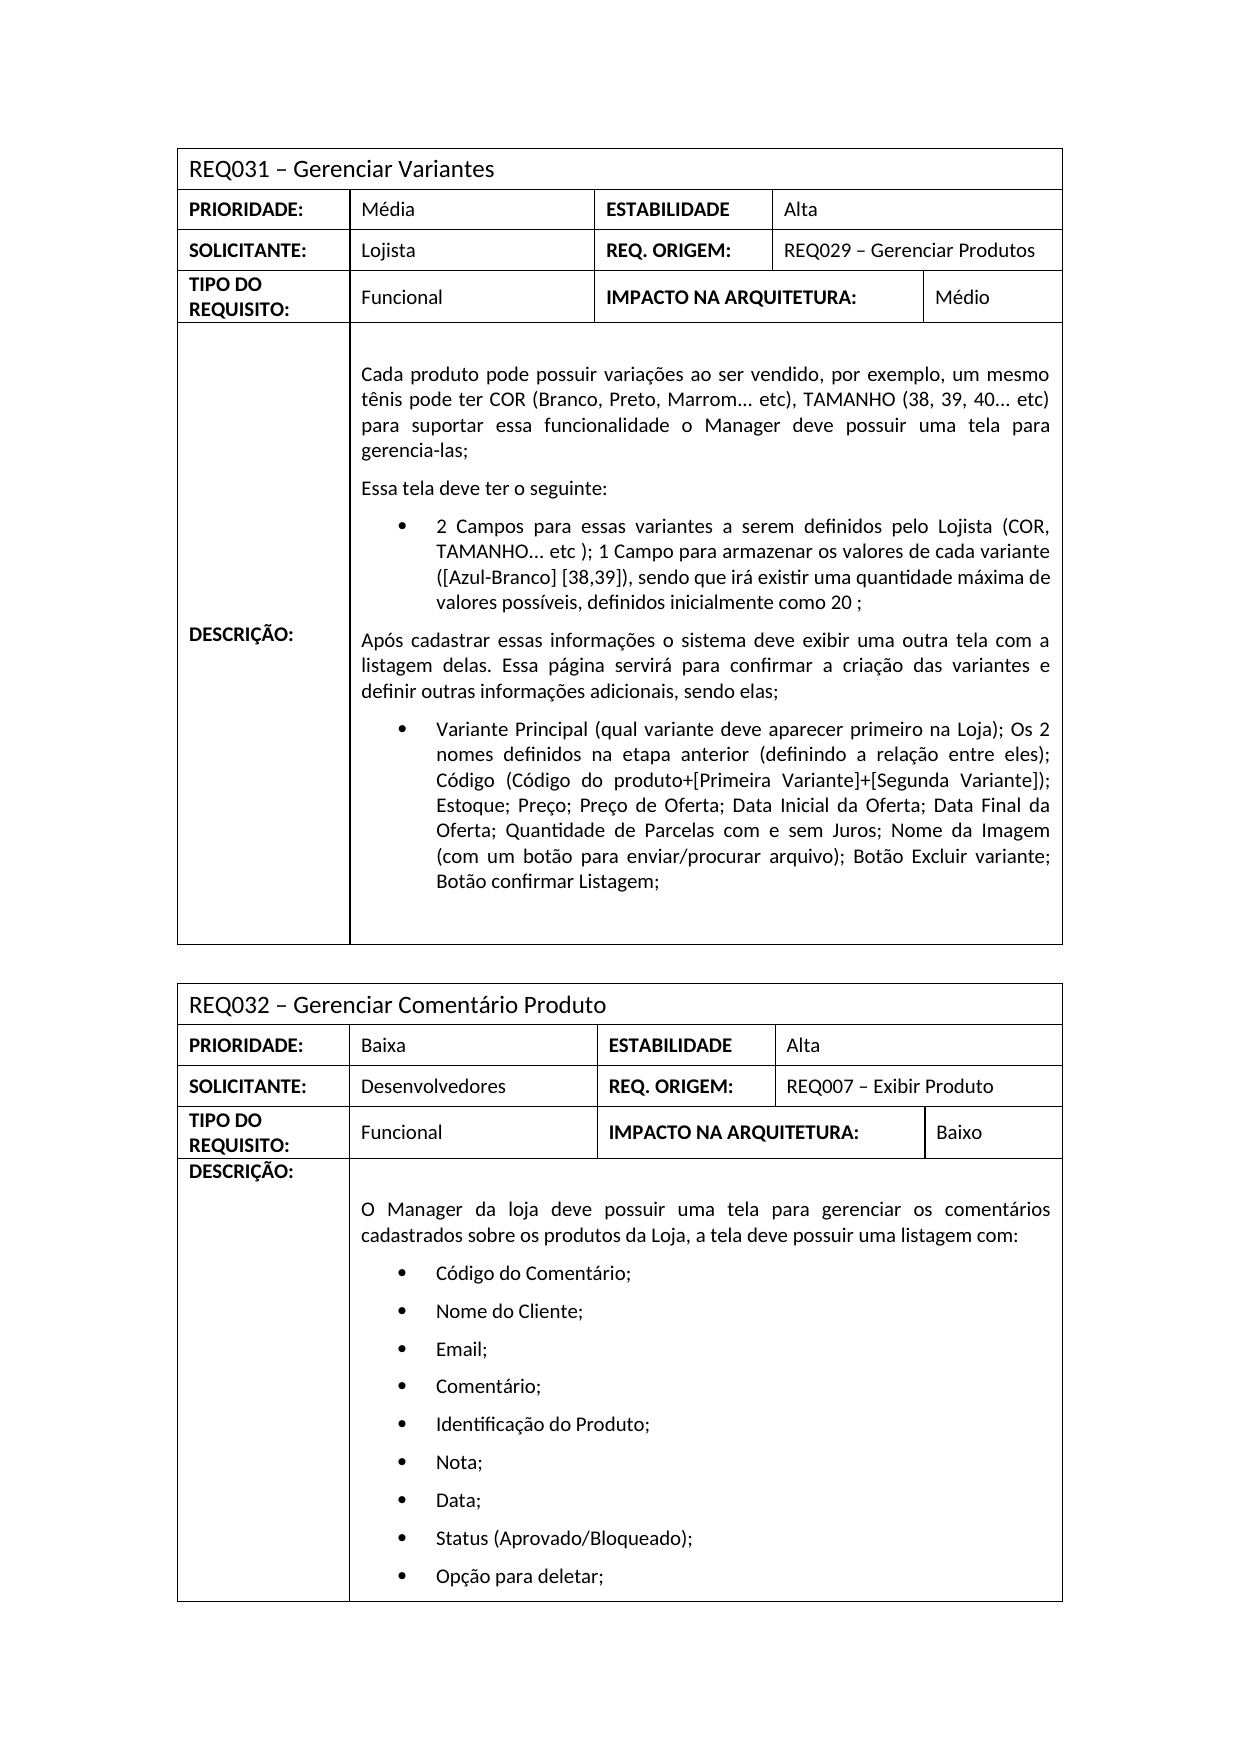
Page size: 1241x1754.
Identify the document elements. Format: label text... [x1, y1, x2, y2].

table_cell SOLICITANTE: [178, 1066, 349, 1106]
table_cell Baixo [926, 1107, 1062, 1158]
table_cell DESCRIÇÃO: [178, 323, 349, 944]
table_cell SOLICITANTE: [178, 230, 349, 270]
table_cell REQ. ORIGEM: [595, 230, 772, 270]
table_cell REQ029 – Gerenciar Produtos [773, 230, 1062, 270]
table_cell Funcional [351, 271, 594, 322]
table_cell Alta [773, 190, 1062, 229]
table_cell DESCRIÇÃO: [178, 1159, 349, 1601]
table_cell ESTABILIDADE [598, 1025, 775, 1065]
table_header REQ031 – Gerenciar Variantes [178, 149, 1062, 188]
table_cell PRIORIDADE: [178, 1025, 349, 1065]
table_cell Funcional [350, 1107, 597, 1158]
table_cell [350, 1159, 1062, 1601]
table_cell PRIORIDADE: [178, 190, 349, 229]
table_cell IMPACTO NA ARQUITETURA: [595, 271, 923, 322]
table_cell Médio [924, 271, 1062, 322]
table_cell Cada produto pode possuir variações ao ser vendido, por exemplo, um mesmo tênis pode ter COR (Branco, Preto, Marrom... etc), TAMANHO (38, 39, 40... etc) para suportar essa funcionalidade o Manager deve possuir uma tela para gerencia-las; Essa tela deve ter o seguinte: 2 Campos para essas variantes a serem definidos pelo Lojista (COR, TAMANHO... etc ); 1 Campo para armazenar os valores de cada variante ([Azul-Branco] [38,39]), sendo que irá existir uma quantidade máxima de valores possíveis, definidos inicialmente como 20 ; Após cadastrar essas informações o sistema deve exibir uma outra tela com a listagem delas. Essa página servirá para confirmar a criação das variantes e definir outras informações adicionais, sendo elas; Variante Principal (qual variante deve aparecer primeiro na Loja); Os 2 nomes definidos na etapa anterior (definindo a relação entre eles); Código (Código do produto+[Primeira Variante]+[Segunda Variante]); Estoque; Preço; Preço de Oferta; Data Inicial da Oferta; Data Final da Oferta; Quantidade de Parcelas com e sem Juros; Nome da Imagem (com um botão para enviar/procurar arquivo); Botão Excluir variante; Botão confirmar Listagem; [351, 323, 1062, 944]
table_cell Desenvolvedores [350, 1066, 597, 1106]
table_cell REQ007 – Exibir Produto [776, 1066, 1062, 1106]
table_cell Baixa [350, 1025, 597, 1065]
table_cell TIPO DO REQUISITO: [178, 271, 349, 322]
table_cell ESTABILIDADE [595, 190, 772, 229]
table_cell Alta [776, 1025, 1062, 1065]
table_cell IMPACTO NA ARQUITETURA: [598, 1107, 924, 1158]
table_cell REQ. ORIGEM: [598, 1066, 775, 1106]
table_cell Média [351, 190, 594, 229]
table_cell Lojista [351, 230, 594, 270]
table_header REQ032 – Gerenciar Comentário Produto [178, 984, 1062, 1024]
table_cell TIPO DO REQUISITO: [178, 1107, 349, 1158]
